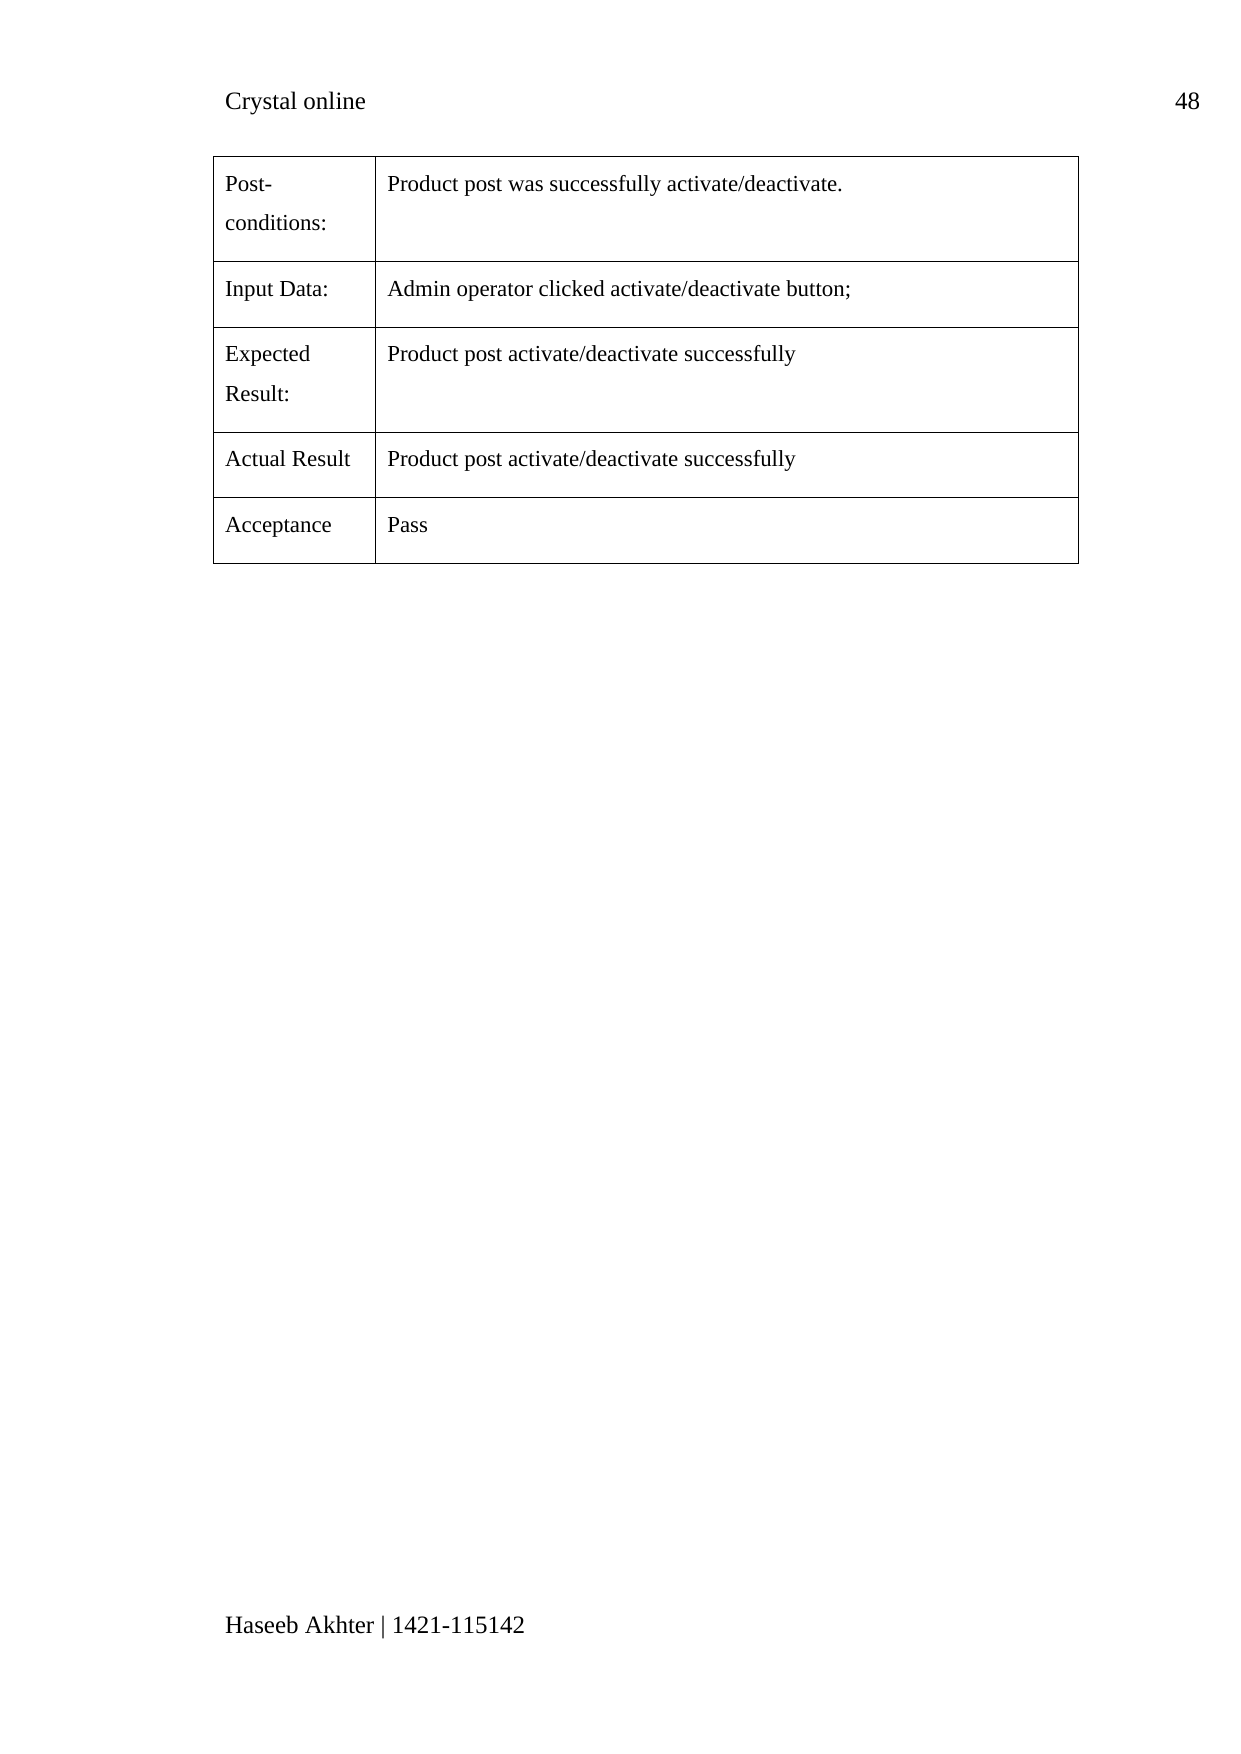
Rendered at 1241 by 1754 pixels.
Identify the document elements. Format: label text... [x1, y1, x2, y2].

table_cell Expected Result: [214, 328, 375, 432]
table_cell Admin operator clicked activate/deactivate button; [376, 262, 1078, 327]
table_cell Input Data: [214, 262, 375, 327]
table_cell Product post activate/deactivate successfully [376, 328, 1078, 432]
table_cell Post-conditions: [214, 157, 375, 261]
table_cell Pass [376, 498, 1078, 563]
table_cell Actual Result [214, 433, 375, 497]
table_cell Product post was successfully activate/deactivate. [376, 157, 1078, 261]
table_cell Product post activate/deactivate successfully [376, 433, 1078, 497]
table_cell Acceptance [214, 498, 375, 563]
